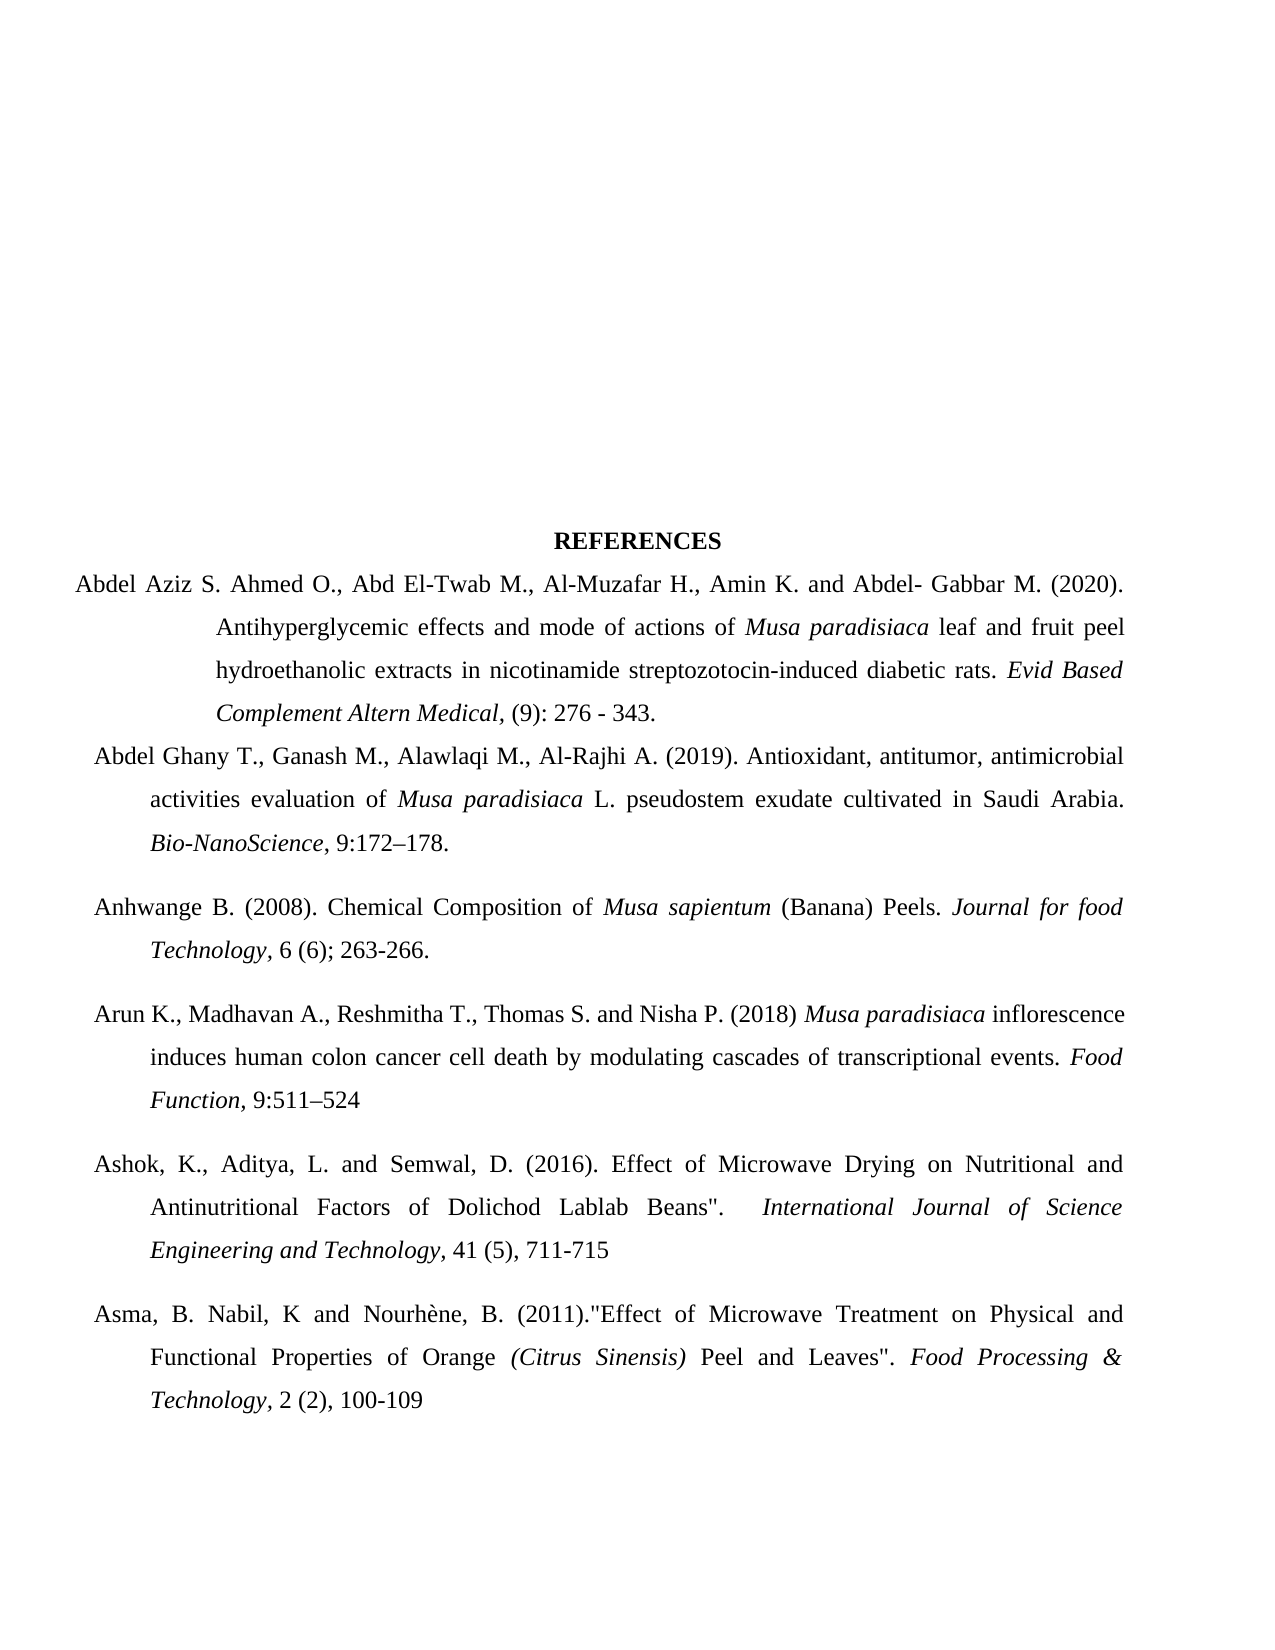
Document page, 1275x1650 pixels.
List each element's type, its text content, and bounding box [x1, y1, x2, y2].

text Anhwange B. (2008). Chemical Composition of Musa sapientum (Banana) Peels. Journal for food Technology, 6 (6); 263-266. [94, 892, 1125, 963]
text Arun K., Madhavan A., Reshmitha T., Thomas S. and Nisha P. (2018) Musa paradisiaca inflorescence induces human colon cancer cell death by modulating cascades of transcriptional events. Food Function, 9:511–524 [94, 999, 1125, 1114]
text Asma, B. Nabil, K and Nourhène, B. (2011)."Effect of Microwave Treatment on Physical and Functional Properties of Orange (Citrus Sinensis) Peel and Leaves". Food Processing & Technology, 2 (2), 100-109 [94, 1299, 1125, 1414]
text Abdel Aziz S. Ahmed O., Abd El-Twab M., Al-Muzafar H., Amin K. and Abdel- Gabbar M. (2020). Antihyperglycemic effects and mode of actions of Musa paradisiaca leaf and fruit peel hydroethanolic extracts in nicotinamide streptozotocin-induced diabetic rats. Evid Based Complement Altern Medical, (9): 276 - 343. [75, 569, 1125, 727]
text Abdel Ghany T., Ganash M., Alawlaqi M., Al-Rajhi A. (2019). Antioxidant, antitumor, antimicrobial activities evaluation of Musa paradisiaca L. pseudostem exudate cultivated in Saudi Arabia. Bio-NanoScience, 9:172–178. [94, 741, 1125, 856]
text REFERENCES [150, 526, 1125, 554]
text Ashok, K., Aditya, L. and Semwal, D. (2016). Effect of Microwave Drying on Nutritional and Antinutritional Factors of Dolichod Lablab Beans". International Journal of Science Engineering and Technology, 41 (5), 711-715 [94, 1149, 1125, 1264]
